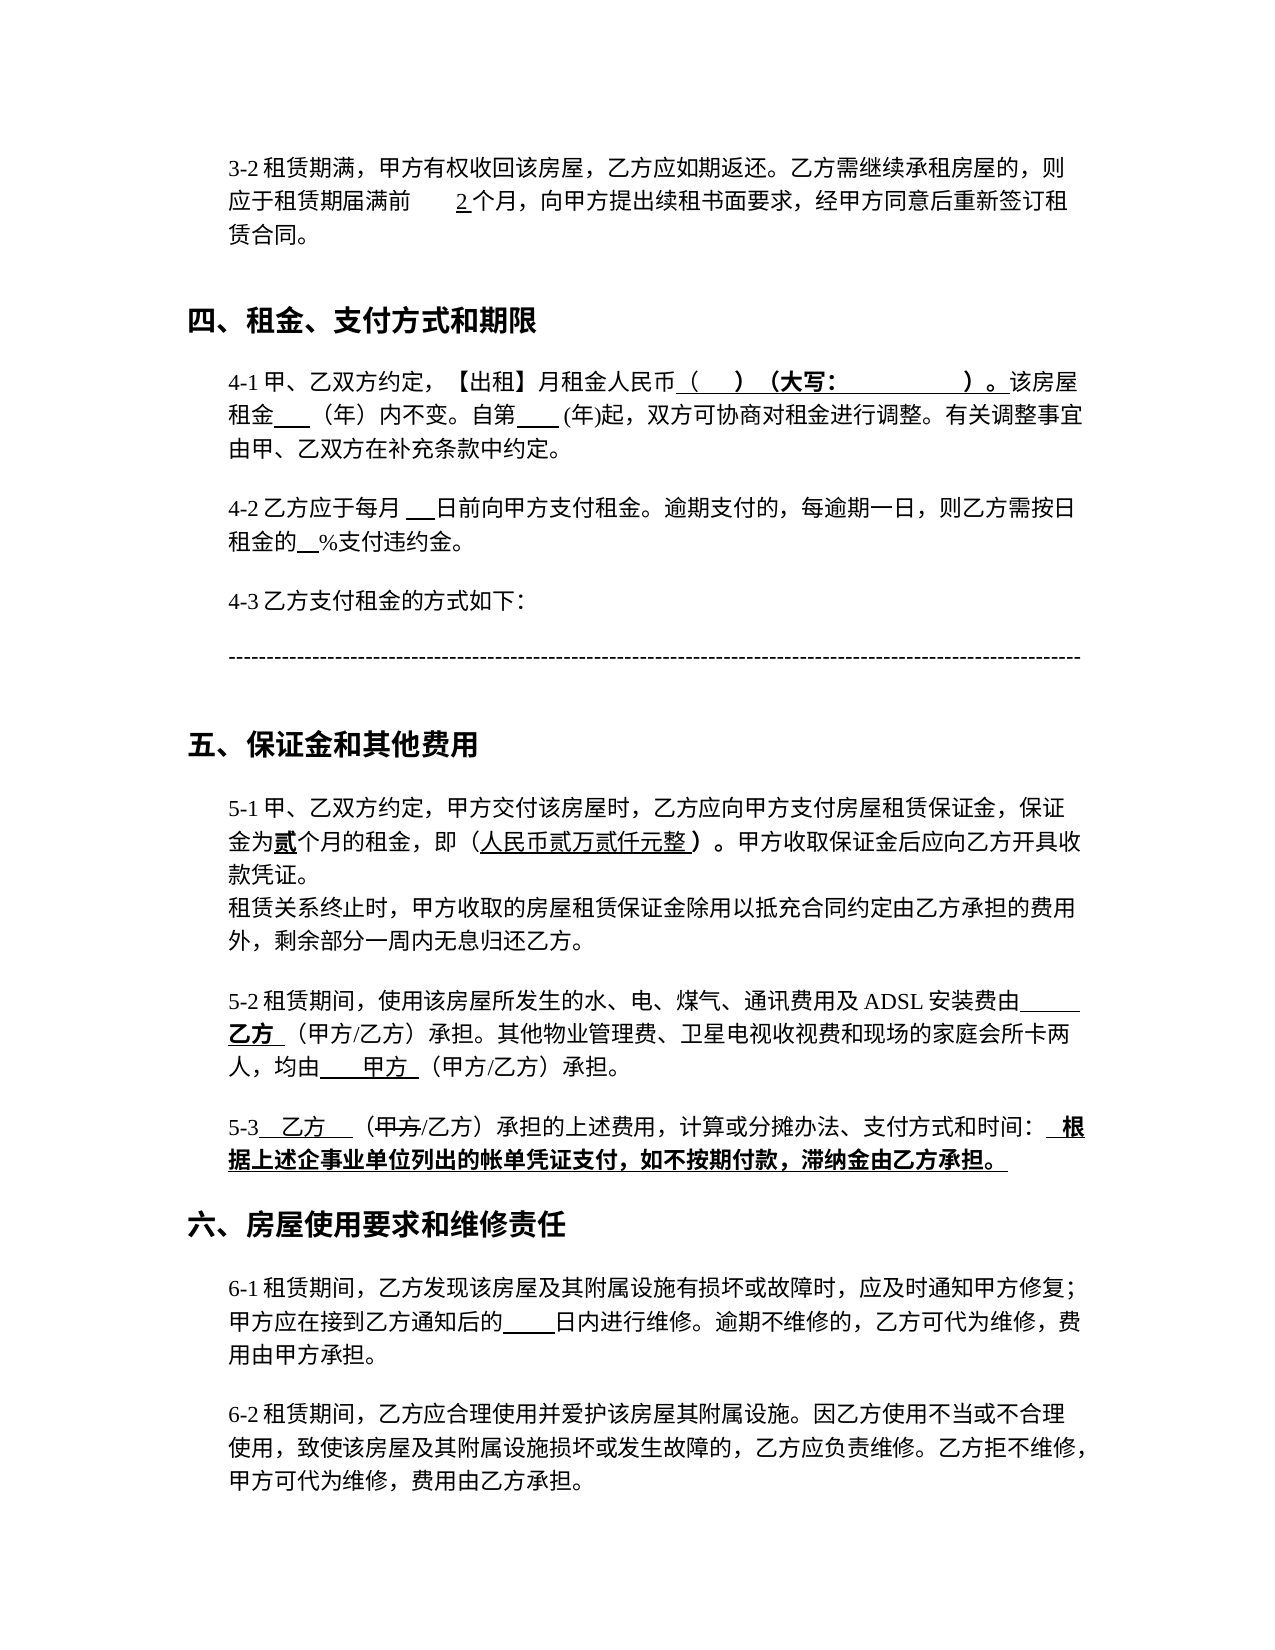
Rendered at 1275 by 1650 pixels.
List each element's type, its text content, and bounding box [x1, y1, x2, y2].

text 4-3乙方支付租金的方式如下： [228, 583, 1087, 616]
text 5-1甲、乙双方约定，甲方交付该房屋时，乙方应向甲方支付房屋租赁保证金，保证金为贰个月的租金，即（人民币贰万贰仟元整 ）。甲方收取保证金后应向乙方开具收款凭证。 [228, 790, 1087, 890]
text 四、租金、支付方式和期限 [187, 298, 1087, 340]
text 租赁关系终止时，甲方收取的房屋租赁保证金除用以抵充合同约定由乙方承担的费用外，剩余部分一周内无息归还乙方。 [228, 890, 1087, 956]
text 五、保证金和其他费用 [187, 722, 1087, 764]
text 5-3 乙方 （甲方/乙方）承担的上述费用，计算或分摊办法、支付方式和时间： 根据上述企事业单位列出的帐单凭证支付，如不按期付款，滞纳金由乙方承担。 [228, 1109, 1087, 1175]
text 4-2乙方应于每月 日前向甲方支付租金。逾期支付的，每逾期一日，则乙方需按日租金的 %支付违约金。 [228, 490, 1087, 557]
text ---------------------------------------------------------------------------------------------------------------- [228, 643, 1087, 669]
text 六、房屋使用要求和维修责任 [187, 1202, 1087, 1244]
text 3-2租赁期满，甲方有权收回该房屋，乙方应如期返还。乙方需继续承租房屋的，则应于租赁期届满前 2个月，向甲方提出续租书面要求，经甲方同意后重新签订租赁合同。 [228, 150, 1087, 250]
text 4-1甲、乙双方约定，【出租】月租金人民币（ ）（大写： ）。该房屋租金 （年）内不变。自第 (年)起，双方可协商对租金进行调整。有关调整事宜由甲、乙双方在补充条款中约定。 [228, 364, 1087, 464]
text 6-2租赁期间，乙方应合理使用并爱护该房屋其附属设施。因乙方使用不当或不合理使用，致使该房屋及其附属设施损坏或发生故障的，乙方应负责维修。乙方拒不维修，甲方可代为维修，费用由乙方承担。 [228, 1396, 1087, 1496]
text 5-2租赁期间，使用该房屋所发生的水、电、煤气、通讯费用及ADSL安装费由 乙方 （甲方/乙方）承担。其他物业管理费、卫星电视收视费和现场的家庭会所卡两人，均由 甲方 （甲方/乙方）承担。 [228, 983, 1087, 1082]
text 6-1租赁期间，乙方发现该房屋及其附属设施有损坏或故障时，应及时通知甲方修复；甲方应在接到乙方通知后的 日内进行维修。逾期不维修的，乙方可代为维修，费用由甲方承担。 [228, 1270, 1087, 1370]
